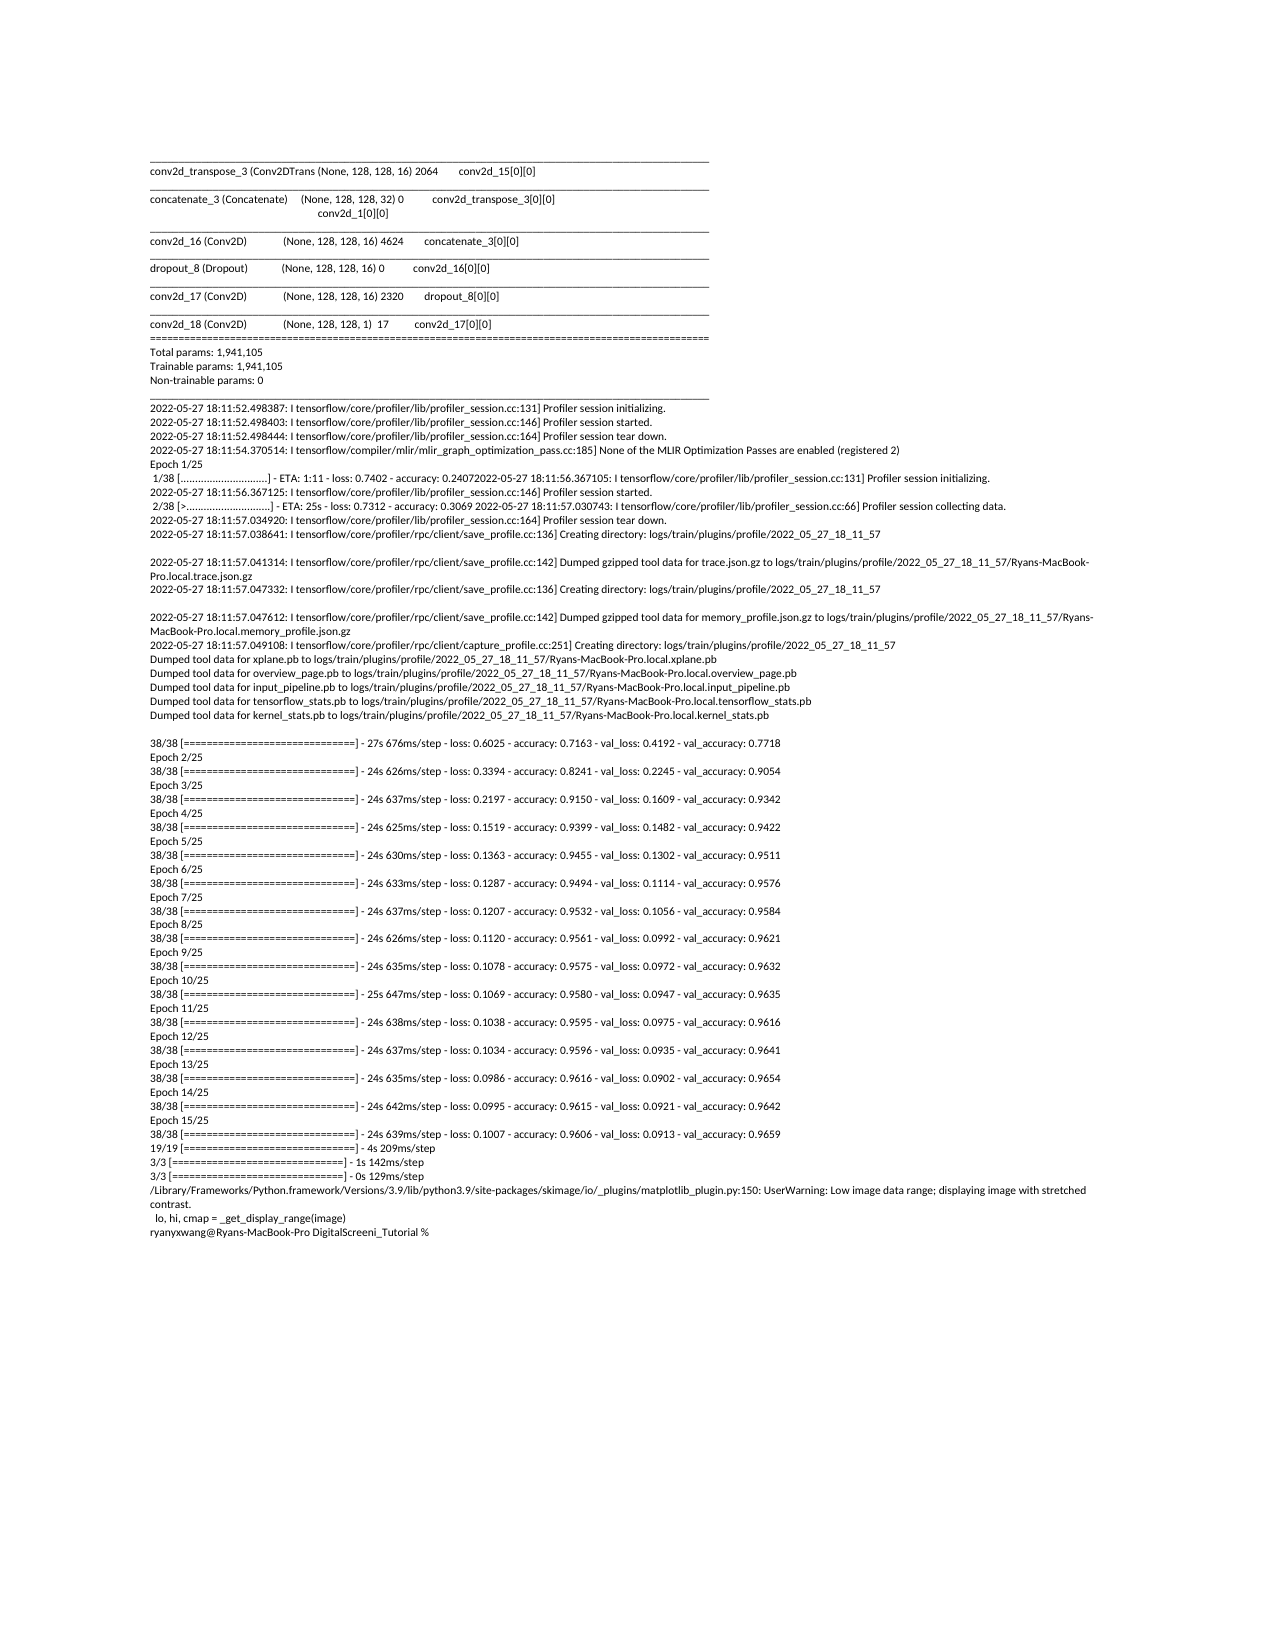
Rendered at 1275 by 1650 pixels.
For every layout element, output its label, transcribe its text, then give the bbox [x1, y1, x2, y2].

text __________________________________________________________________________________________________ [150, 178, 1125, 192]
text Epoch 5/25 [150, 834, 1125, 848]
text Epoch 6/25 [150, 862, 1125, 876]
text conv2d_transpose_3 (Conv2DTrans (None, 128, 128, 16) 2064 conv2d_15[0][0] [150, 164, 1125, 178]
text Epoch 12/25 [150, 1029, 1125, 1043]
text Non-trainable params: 0 [150, 373, 1125, 387]
text Epoch 14/25 [150, 1085, 1125, 1099]
text 38/38 [==============================] - 24s 642ms/step - loss: 0.0995 - accuracy: 0.9615 - val_loss: 0.0921 - val_accuracy: 0.9642 [150, 1099, 1125, 1113]
text 38/38 [==============================] - 24s 626ms/step - loss: 0.1120 - accuracy: 0.9561 - val_loss: 0.0992 - val_accuracy: 0.9621 [150, 932, 1125, 946]
text 2022-05-27 18:11:52.498444: I tensorflow/core/profiler/lib/profiler_session.cc:164] Profiler session tear down. [150, 429, 1125, 443]
text 38/38 [==============================] - 24s 635ms/step - loss: 0.0986 - accuracy: 0.9616 - val_loss: 0.0902 - val_accuracy: 0.9654 [150, 1071, 1125, 1085]
text Epoch 13/25 [150, 1057, 1125, 1071]
text __________________________________________________________________________________________________ [150, 220, 1125, 234]
text lo, hi, cmap = _get_display_range(image) [150, 1211, 1125, 1225]
text 38/38 [==============================] - 24s 638ms/step - loss: 0.1038 - accuracy: 0.9595 - val_loss: 0.0975 - val_accuracy: 0.9616 [150, 1015, 1125, 1029]
text 38/38 [==============================] - 24s 637ms/step - loss: 0.1207 - accuracy: 0.9532 - val_loss: 0.1056 - val_accuracy: 0.9584 [150, 904, 1125, 918]
text Dumped tool data for tensorflow_stats.pb to logs/train/plugins/profile/2022_05_27_18_11_57/Ryans-MacBook-Pro.local.tensorflow_stats.pb [150, 694, 1125, 708]
text Epoch 15/25 [150, 1113, 1125, 1127]
text Dumped tool data for input_pipeline.pb to logs/train/plugins/profile/2022_05_27_18_11_57/Ryans-MacBook-Pro.local.input_pipeline.pb [150, 680, 1125, 694]
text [150, 150, 1125, 164]
text 2022-05-27 18:11:57.049108: I tensorflow/core/profiler/rpc/client/capture_profile.cc:251] Creating directory: logs/train/plugins/profile/2022_05_27_18_11_57 [150, 638, 1125, 652]
text Dumped tool data for kernel_stats.pb to logs/train/plugins/profile/2022_05_27_18_11_57/Ryans-MacBook-Pro.local.kernel_stats.pb [150, 708, 1125, 722]
text 38/38 [==============================] - 25s 647ms/step - loss: 0.1069 - accuracy: 0.9580 - val_loss: 0.0947 - val_accuracy: 0.9635 [150, 987, 1125, 1001]
text Trainable params: 1,941,105 [150, 359, 1125, 373]
text conv2d_16 (Conv2D) (None, 128, 128, 16) 4624 concatenate_3[0][0] [150, 234, 1125, 248]
text __________________________________________________________________________________________________ [150, 303, 1125, 317]
text 2022-05-27 18:11:57.034920: I tensorflow/core/profiler/lib/profiler_session.cc:164] Profiler session tear down. [150, 513, 1125, 527]
text /Library/Frameworks/Python.framework/Versions/3.9/lib/python3.9/site-packages/skimage/io/_plugins/matplotlib_plugin.py:150: UserWarning: Low image data range; displaying image with stretched contrast. [150, 1183, 1125, 1211]
text 38/38 [==============================] - 24s 630ms/step - loss: 0.1363 - accuracy: 0.9455 - val_loss: 0.1302 - val_accuracy: 0.9511 [150, 848, 1125, 862]
text 38/38 [==============================] - 24s 625ms/step - loss: 0.1519 - accuracy: 0.9399 - val_loss: 0.1482 - val_accuracy: 0.9422 [150, 820, 1125, 834]
text ================================================================================================== [150, 331, 1125, 345]
text __________________________________________________________________________________________________ [150, 276, 1125, 289]
text 2022-05-27 18:11:54.370514: I tensorflow/compiler/mlir/mlir_graph_optimization_pass.cc:185] None of the MLIR Optimization Passes are enabled (registered 2) [150, 443, 1125, 457]
text Epoch 11/25 [150, 1001, 1125, 1015]
text 19/19 [==============================] - 4s 209ms/step [150, 1141, 1125, 1155]
text Total params: 1,941,105 [150, 345, 1125, 359]
text 2022-05-27 18:11:57.038641: I tensorflow/core/profiler/rpc/client/save_profile.cc:136] Creating directory: logs/train/plugins/profile/2022_05_27_18_11_57 [150, 527, 1125, 541]
text ryanyxwang@Ryans-MacBook-Pro DigitalScreeni_Tutorial % [150, 1225, 1125, 1239]
text Dumped tool data for overview_page.pb to logs/train/plugins/profile/2022_05_27_18_11_57/Ryans-MacBook-Pro.local.overview_page.pb [150, 666, 1125, 680]
text 2022-05-27 18:11:57.041314: I tensorflow/core/profiler/rpc/client/save_profile.cc:142] Dumped gzipped tool data for trace.json.gz to logs/train/plugins/profile/2022_05_27_18_11_57/Ryans-MacBook-Pro.local.trace.json.gz [150, 555, 1125, 583]
text 2022-05-27 18:11:56.367125: I tensorflow/core/profiler/lib/profiler_session.cc:146] Profiler session started. [150, 485, 1125, 499]
text __________________________________________________________________________________________________ [150, 387, 1125, 401]
text Dumped tool data for xplane.pb to logs/train/plugins/profile/2022_05_27_18_11_57/Ryans-MacBook-Pro.local.xplane.pb [150, 652, 1125, 666]
text Epoch 9/25 [150, 946, 1125, 959]
text Epoch 8/25 [150, 918, 1125, 932]
text 2022-05-27 18:11:52.498387: I tensorflow/core/profiler/lib/profiler_session.cc:131] Profiler session initializing. [150, 401, 1125, 415]
text 38/38 [==============================] - 24s 637ms/step - loss: 0.2197 - accuracy: 0.9150 - val_loss: 0.1609 - val_accuracy: 0.9342 [150, 792, 1125, 806]
text Epoch 3/25 [150, 778, 1125, 792]
text 38/38 [==============================] - 24s 637ms/step - loss: 0.1034 - accuracy: 0.9596 - val_loss: 0.0935 - val_accuracy: 0.9641 [150, 1043, 1125, 1057]
text 2022-05-27 18:11:57.047612: I tensorflow/core/profiler/rpc/client/save_profile.cc:142] Dumped gzipped tool data for memory_profile.json.gz to logs/train/plugins/profile/2022_05_27_18_11_57/Ryans-MacBook-Pro.local.memory_profile.json.gz [150, 611, 1125, 638]
text 1/38 [..............................] - ETA: 1:11 - loss: 0.7402 - accuracy: 0.24072022-05-27 18:11:56.367105: I tensorflow/core/profiler/lib/profiler_session.cc:131] Profiler session initializing. [150, 471, 1125, 485]
text __________________________________________________________________________________________________ [150, 248, 1125, 262]
text 38/38 [==============================] - 24s 633ms/step - loss: 0.1287 - accuracy: 0.9494 - val_loss: 0.1114 - val_accuracy: 0.9576 [150, 876, 1125, 890]
text conv2d_1[0][0] [150, 206, 1125, 220]
text Epoch 10/25 [150, 973, 1125, 987]
text Epoch 2/25 [150, 750, 1125, 764]
text Epoch 7/25 [150, 890, 1125, 904]
text conv2d_17 (Conv2D) (None, 128, 128, 16) 2320 dropout_8[0][0] [150, 289, 1125, 303]
text 3/3 [==============================] - 0s 129ms/step [150, 1169, 1125, 1183]
text 3/3 [==============================] - 1s 142ms/step [150, 1155, 1125, 1169]
text conv2d_18 (Conv2D) (None, 128, 128, 1) 17 conv2d_17[0][0] [150, 317, 1125, 331]
text 2/38 [>.............................] - ETA: 25s - loss: 0.7312 - accuracy: 0.3069 2022-05-27 18:11:57.030743: I tensorflow/core/profiler/lib/profiler_session.cc:66] Profiler session collecting data. [150, 499, 1125, 513]
text dropout_8 (Dropout) (None, 128, 128, 16) 0 conv2d_16[0][0] [150, 262, 1125, 276]
text 38/38 [==============================] - 27s 676ms/step - loss: 0.6025 - accuracy: 0.7163 - val_loss: 0.4192 - val_accuracy: 0.7718 [150, 736, 1125, 750]
text 2022-05-27 18:11:52.498403: I tensorflow/core/profiler/lib/profiler_session.cc:146] Profiler session started. [150, 415, 1125, 429]
text 38/38 [==============================] - 24s 626ms/step - loss: 0.3394 - accuracy: 0.8241 - val_loss: 0.2245 - val_accuracy: 0.9054 [150, 764, 1125, 778]
text Epoch 4/25 [150, 806, 1125, 820]
text 2022-05-27 18:11:57.047332: I tensorflow/core/profiler/rpc/client/save_profile.cc:136] Creating directory: logs/train/plugins/profile/2022_05_27_18_11_57 [150, 583, 1125, 597]
text 38/38 [==============================] - 24s 639ms/step - loss: 0.1007 - accuracy: 0.9606 - val_loss: 0.0913 - val_accuracy: 0.9659 [150, 1127, 1125, 1141]
text Epoch 1/25 [150, 457, 1125, 471]
text concatenate_3 (Concatenate) (None, 128, 128, 32) 0 conv2d_transpose_3[0][0] [150, 192, 1125, 206]
text 38/38 [==============================] - 24s 635ms/step - loss: 0.1078 - accuracy: 0.9575 - val_loss: 0.0972 - val_accuracy: 0.9632 [150, 959, 1125, 973]
